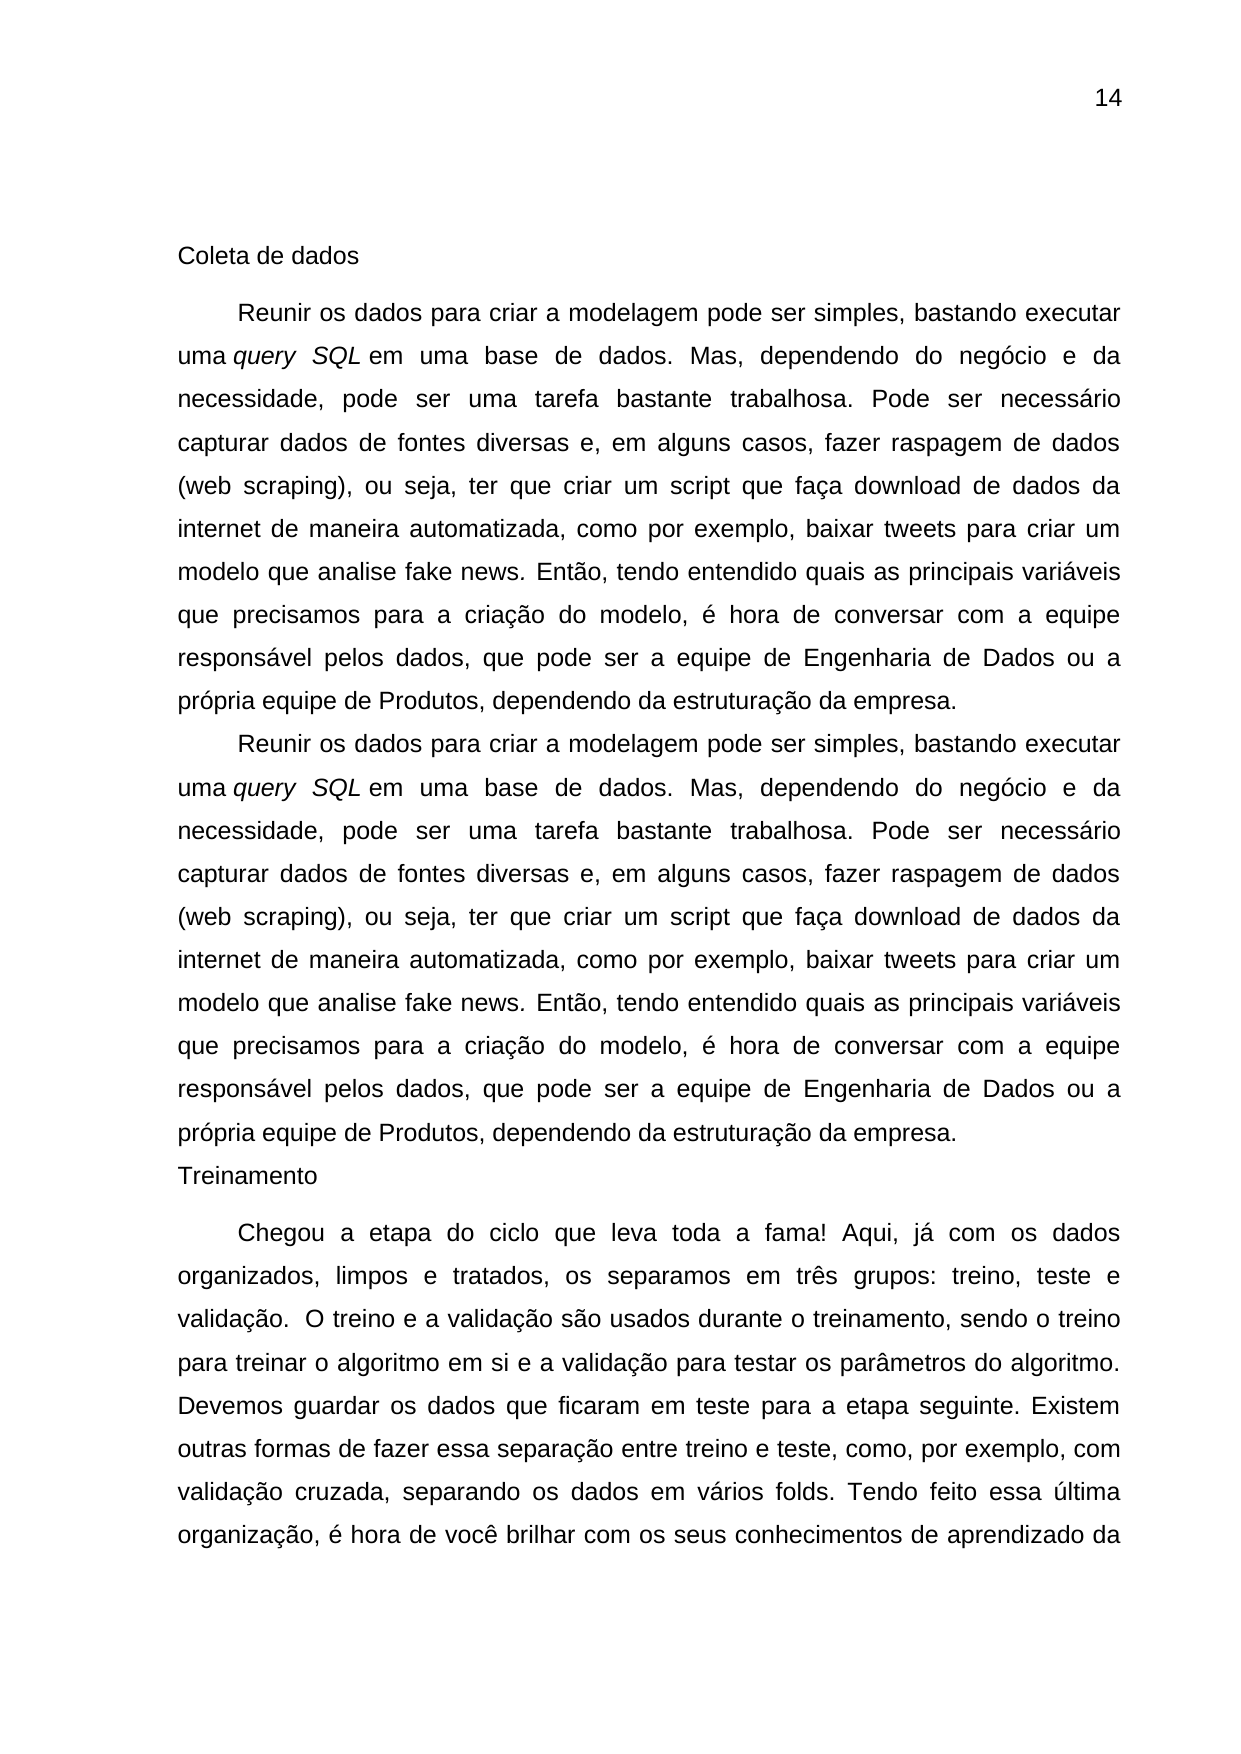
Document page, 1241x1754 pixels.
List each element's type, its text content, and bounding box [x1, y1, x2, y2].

text Treinamento [177, 1161, 1122, 1189]
text Coleta de dados [177, 241, 1122, 269]
text Reunir os dados para criar a modelagem pode ser simples, bastando executar uma query SQL em uma base de dados. Mas, dependendo do negócio e da necessidade, pode ser uma tarefa bastante trabalhosa. Pode ser necessário capturar dados de fontes diversas e, em alguns casos, fazer raspagem de dados (web scraping), ou seja, ter que criar um script que faça download de dados da internet de maneira automatizada, como por exemplo, baixar tweets para criar um modelo que analise fake news. Então, tendo entendido quais as principais variáveis que precisamos para a criação do modelo, é hora de conversar com a equipe responsável pelos dados, que pode ser a equipe de Engenharia de Dados ou a própria equipe de Produtos, dependendo da estruturação da empresa. [177, 729, 1122, 1146]
text Reunir os dados para criar a modelagem pode ser simples, bastando executar uma query SQL em uma base de dados. Mas, dependendo do negócio e da necessidade, pode ser uma tarefa bastante trabalhosa. Pode ser necessário capturar dados de fontes diversas e, em alguns casos, fazer raspagem de dados (web scraping), ou seja, ter que criar um script que faça download de dados da internet de maneira automatizada, como por exemplo, baixar tweets para criar um modelo que analise fake news. Então, tendo entendido quais as principais variáveis que precisamos para a criação do modelo, é hora de conversar com a equipe responsável pelos dados, que pode ser a equipe de Engenharia de Dados ou a própria equipe de Produtos, dependendo da estruturação da empresa. [177, 298, 1122, 715]
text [177, 1218, 1122, 1549]
